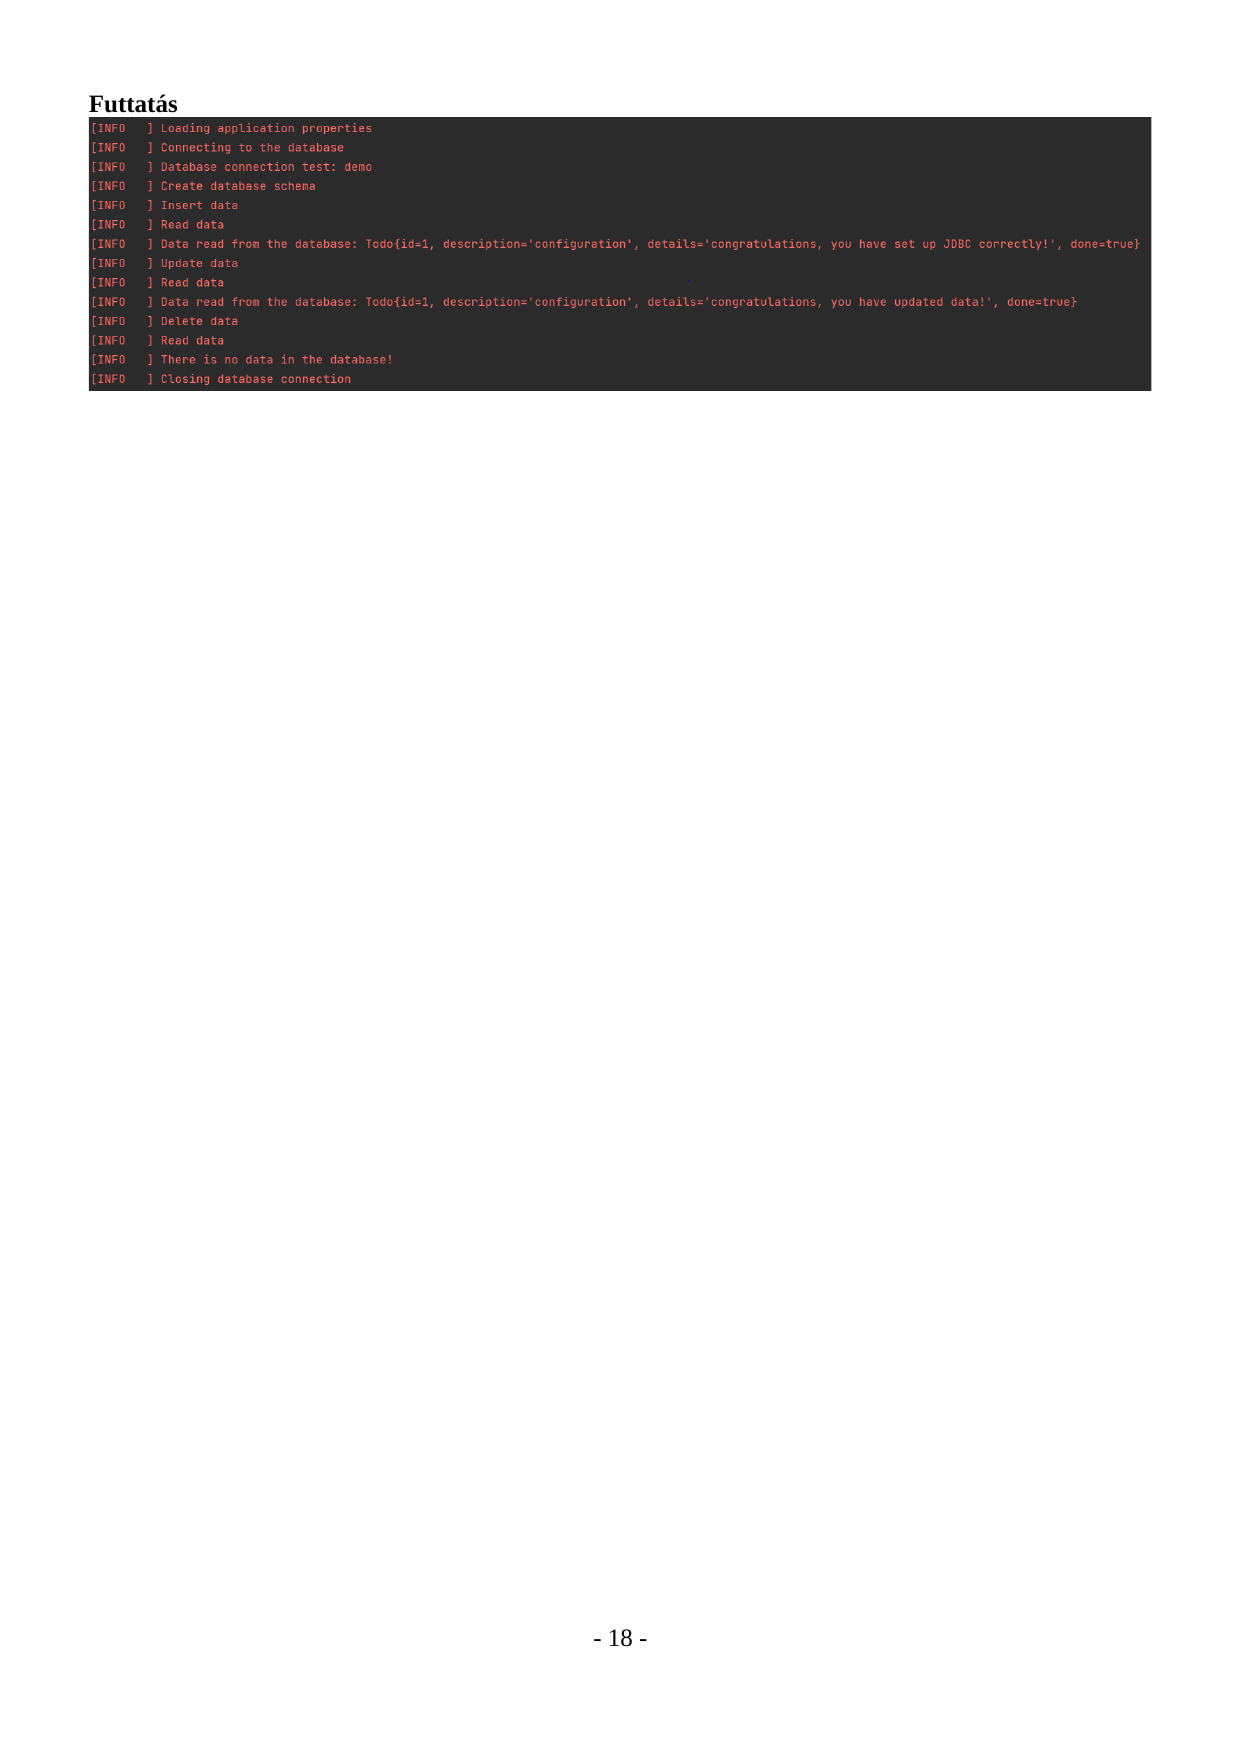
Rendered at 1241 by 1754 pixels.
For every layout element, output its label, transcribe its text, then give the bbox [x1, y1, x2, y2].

picture [88, 117, 1152, 391]
text Futtatás [89, 89, 1152, 117]
